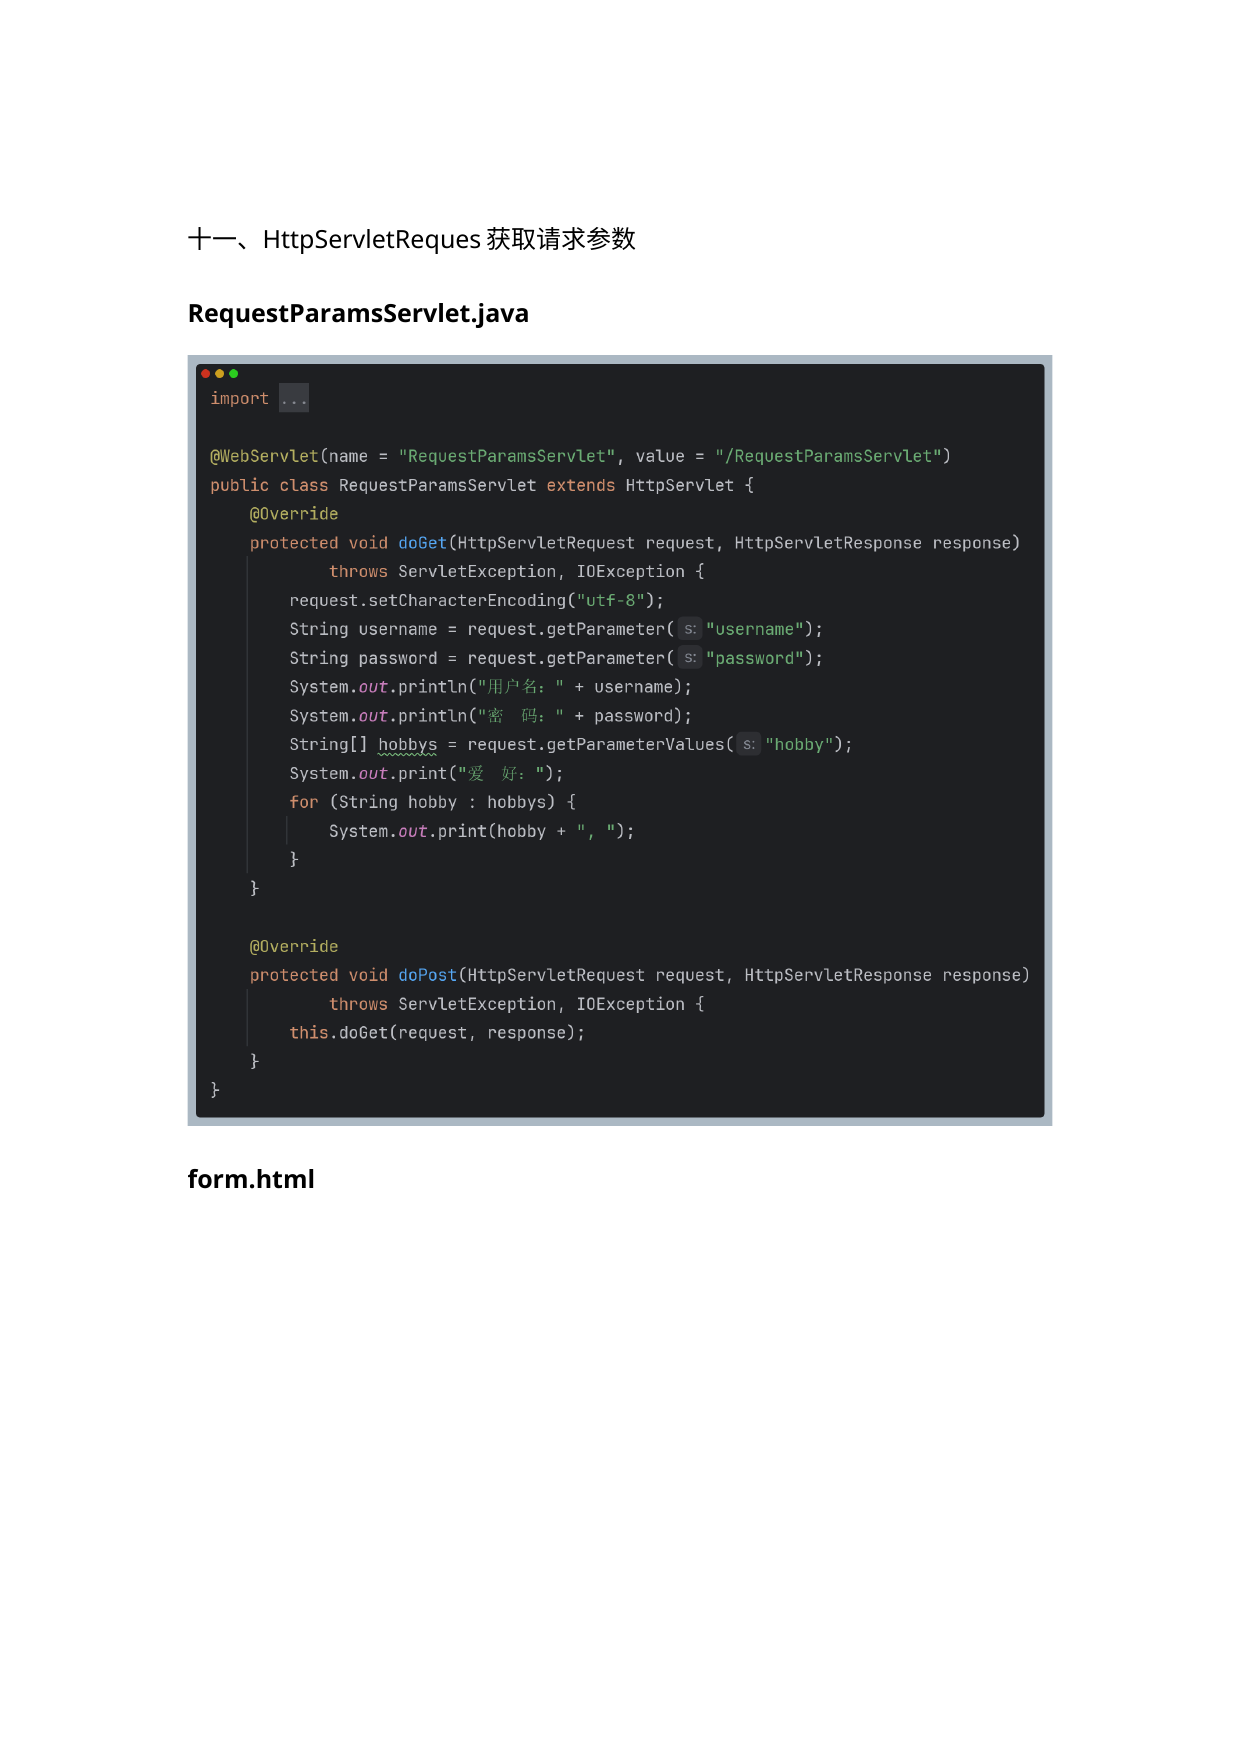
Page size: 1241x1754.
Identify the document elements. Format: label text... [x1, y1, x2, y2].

list RequestParamsServlet.java [187, 280, 1053, 345]
list HttpServletReques获取请求参数 [187, 205, 1053, 270]
list form.html [187, 1146, 1053, 1211]
picture [187, 355, 1053, 1126]
